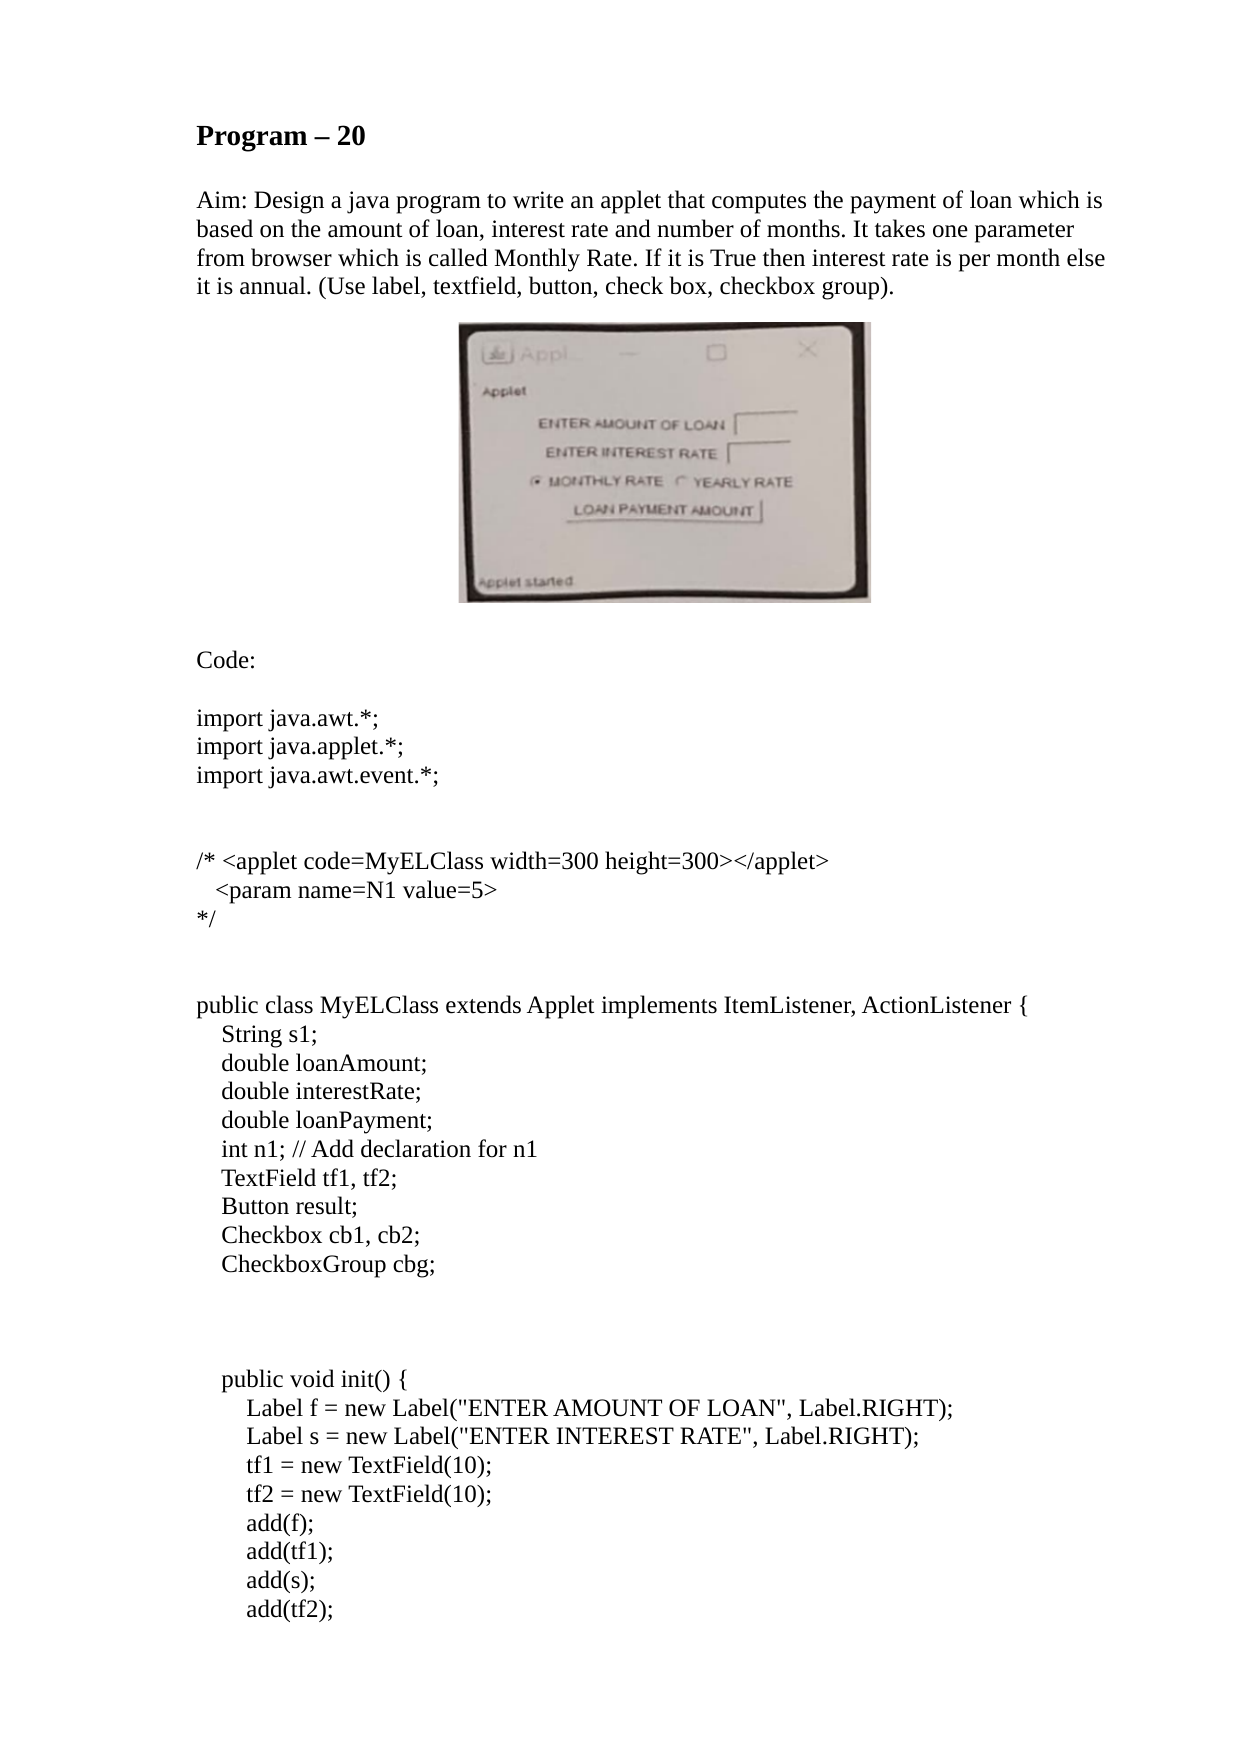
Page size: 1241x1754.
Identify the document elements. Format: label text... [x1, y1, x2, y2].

text Button result; [196, 1191, 1122, 1220]
text /* <applet code=MyELClass width=300 height=300></applet> [196, 846, 1122, 875]
text import java.awt.*; [196, 703, 1122, 731]
text */ [196, 904, 1122, 933]
text add(s); [196, 1565, 1122, 1594]
text public void init() { [196, 1364, 1122, 1393]
text String s1; [196, 1019, 1122, 1048]
text add(tf1); [196, 1536, 1122, 1565]
text double loanAmount; [196, 1048, 1122, 1076]
text Code: [196, 645, 1122, 674]
text double loanPayment; [196, 1105, 1122, 1134]
text public class MyELClass extends Applet implements ItemListener, ActionListener { [196, 990, 1122, 1019]
text Label s = new Label("ENTER INTEREST RATE", Label.RIGHT); [196, 1421, 1122, 1450]
picture [458, 322, 872, 603]
text int n1; // Add declaration for n1 [196, 1134, 1122, 1163]
text CheckboxGroup cbg; [196, 1249, 1122, 1278]
text Aim: Design a java program to write an applet that computes the payment of loan which is based on the amount of loan, interest rate and number of months. It takes one parameter from browser which is called Monthly Rate. If it is True then interest rate is per month else it is annual. (Use label, textfield, button, check box, checkbox group). [196, 185, 1122, 300]
text double interestRate; [196, 1076, 1122, 1105]
text tf1 = new TextField(10); [196, 1450, 1122, 1479]
text Program – 20 [196, 118, 1122, 152]
text import java.awt.event.*; [196, 760, 1122, 789]
text Checkbox cb1, cb2; [196, 1220, 1122, 1249]
text Label f = new Label("ENTER AMOUNT OF LOAN", Label.RIGHT); [196, 1393, 1122, 1421]
text <param name=N1 value=5> [196, 875, 1122, 904]
text add(f); [196, 1508, 1122, 1536]
text import java.applet.*; [196, 731, 1122, 760]
text tf2 = new TextField(10); [196, 1479, 1122, 1508]
text add(tf2); [196, 1594, 1122, 1623]
text TextField tf1, tf2; [196, 1163, 1122, 1191]
